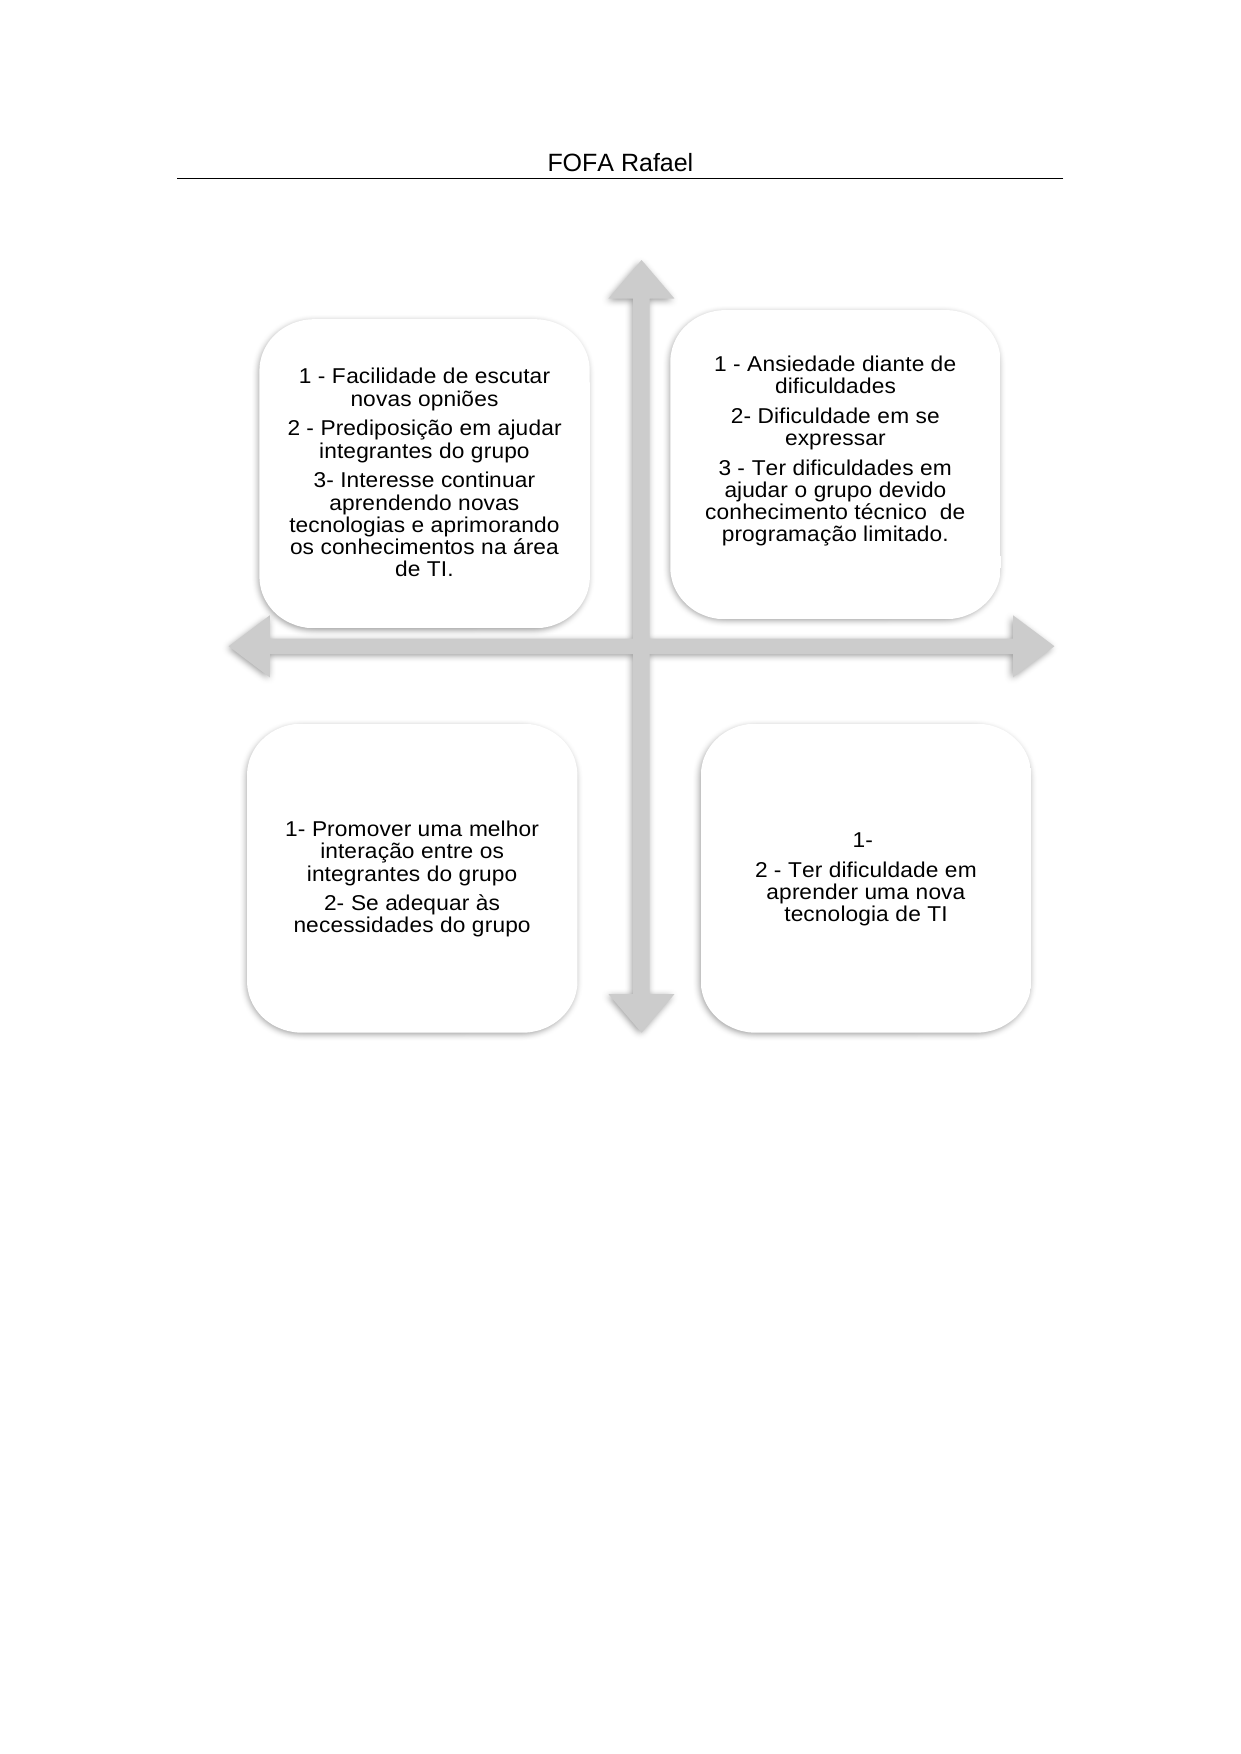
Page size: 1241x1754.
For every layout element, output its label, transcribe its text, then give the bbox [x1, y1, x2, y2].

text FOFA Rafael [177, 148, 1063, 178]
